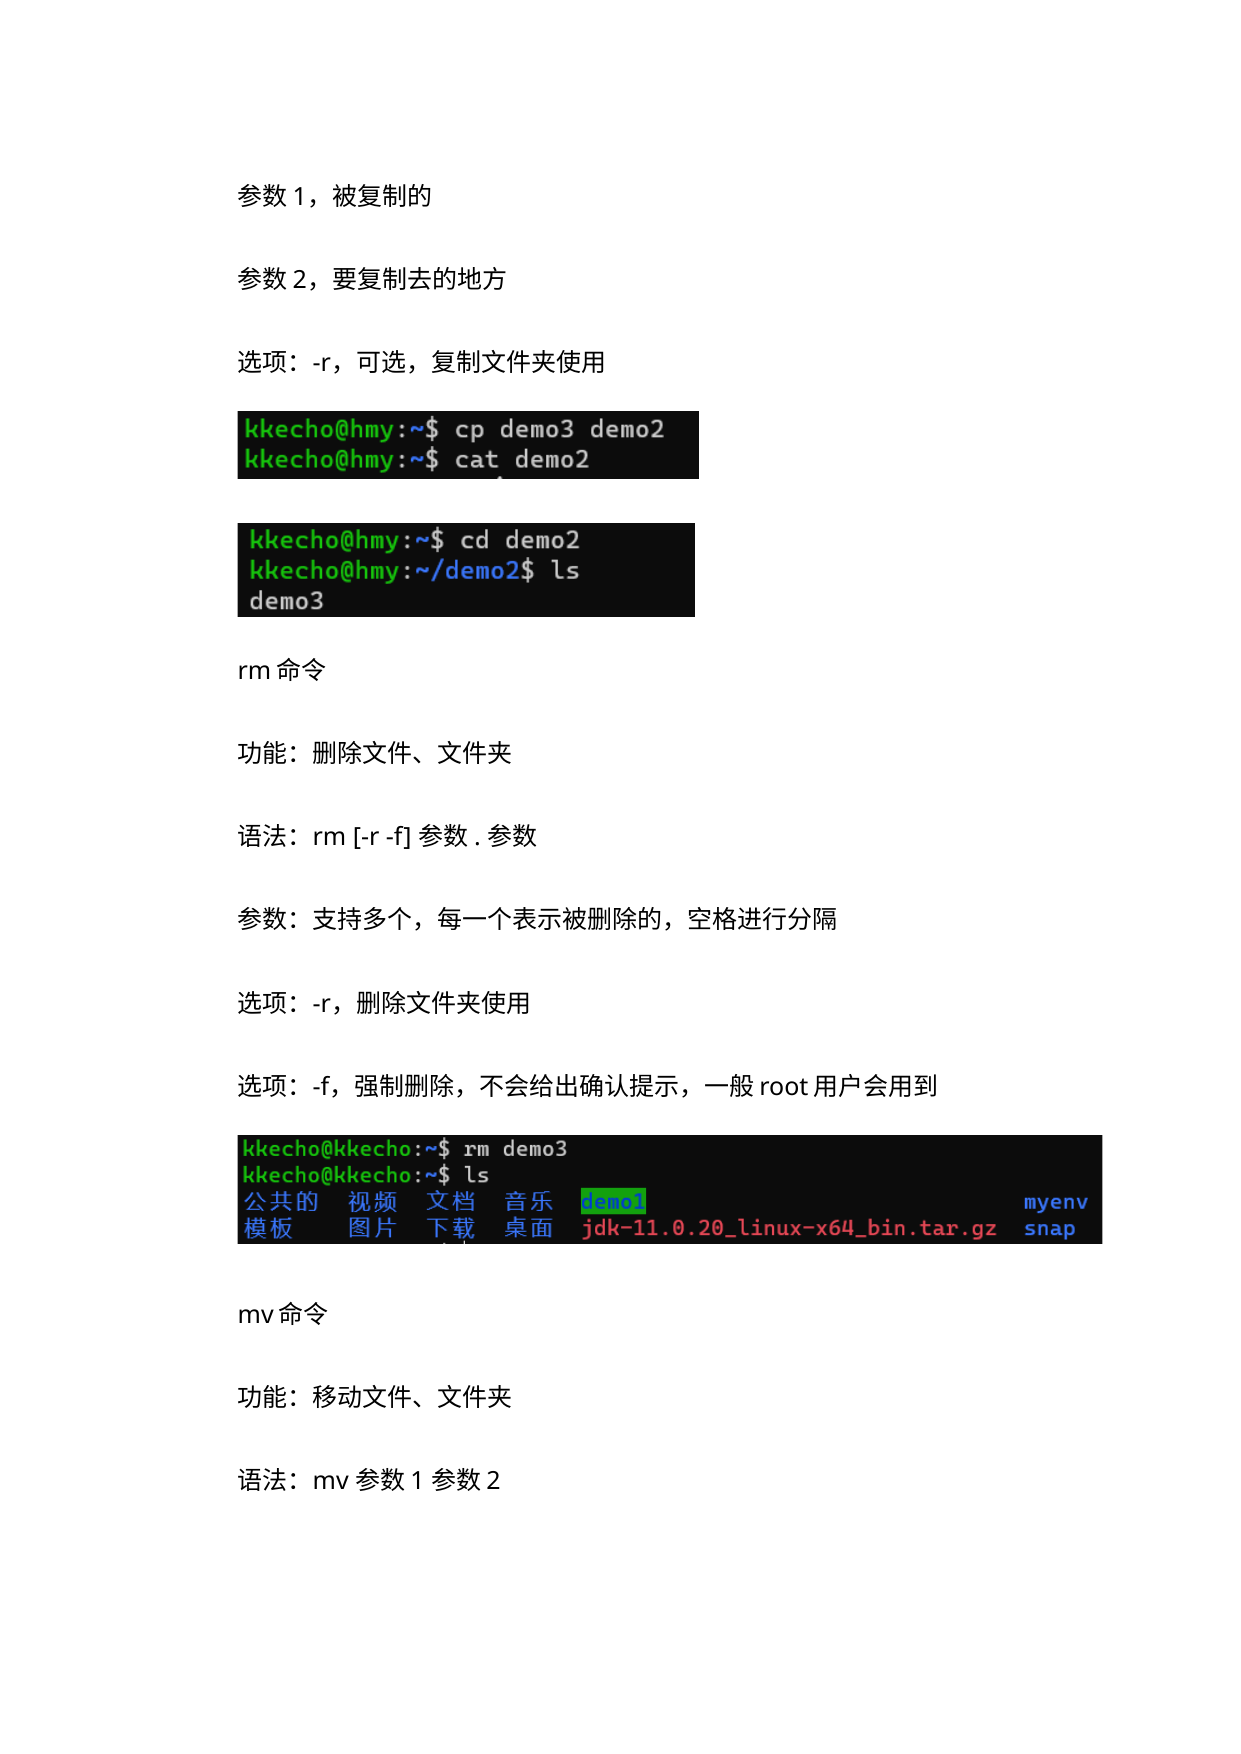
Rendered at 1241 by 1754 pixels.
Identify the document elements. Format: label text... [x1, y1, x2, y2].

picture [237, 411, 699, 479]
text 功能：移动文件、文件夹 [187, 1363, 1053, 1428]
text 功能：删除文件、文件夹 [187, 719, 1053, 784]
text mv命令 [187, 1280, 1053, 1345]
text 参数：支持多个，每一个表示被删除的，空格进行分隔 [187, 886, 1053, 951]
text 参数1，被复制的 [187, 162, 1053, 227]
picture [237, 1135, 1103, 1244]
picture [237, 523, 695, 617]
text 参数2，要复制去的地方 [187, 245, 1053, 310]
text 选项：-r，可选，复制文件夹使用 [187, 328, 1053, 393]
text 选项：-r，删除文件夹使用 [187, 969, 1053, 1034]
text 选项：-f，强制删除，不会给出确认提示，一般root用户会用到 [187, 1052, 1053, 1117]
text 语法：mv 参数1 参数2 [187, 1446, 1053, 1511]
text rm命令 [187, 636, 1053, 701]
text 语法：rm [-r -f] 参数 . 参数 [187, 802, 1053, 867]
